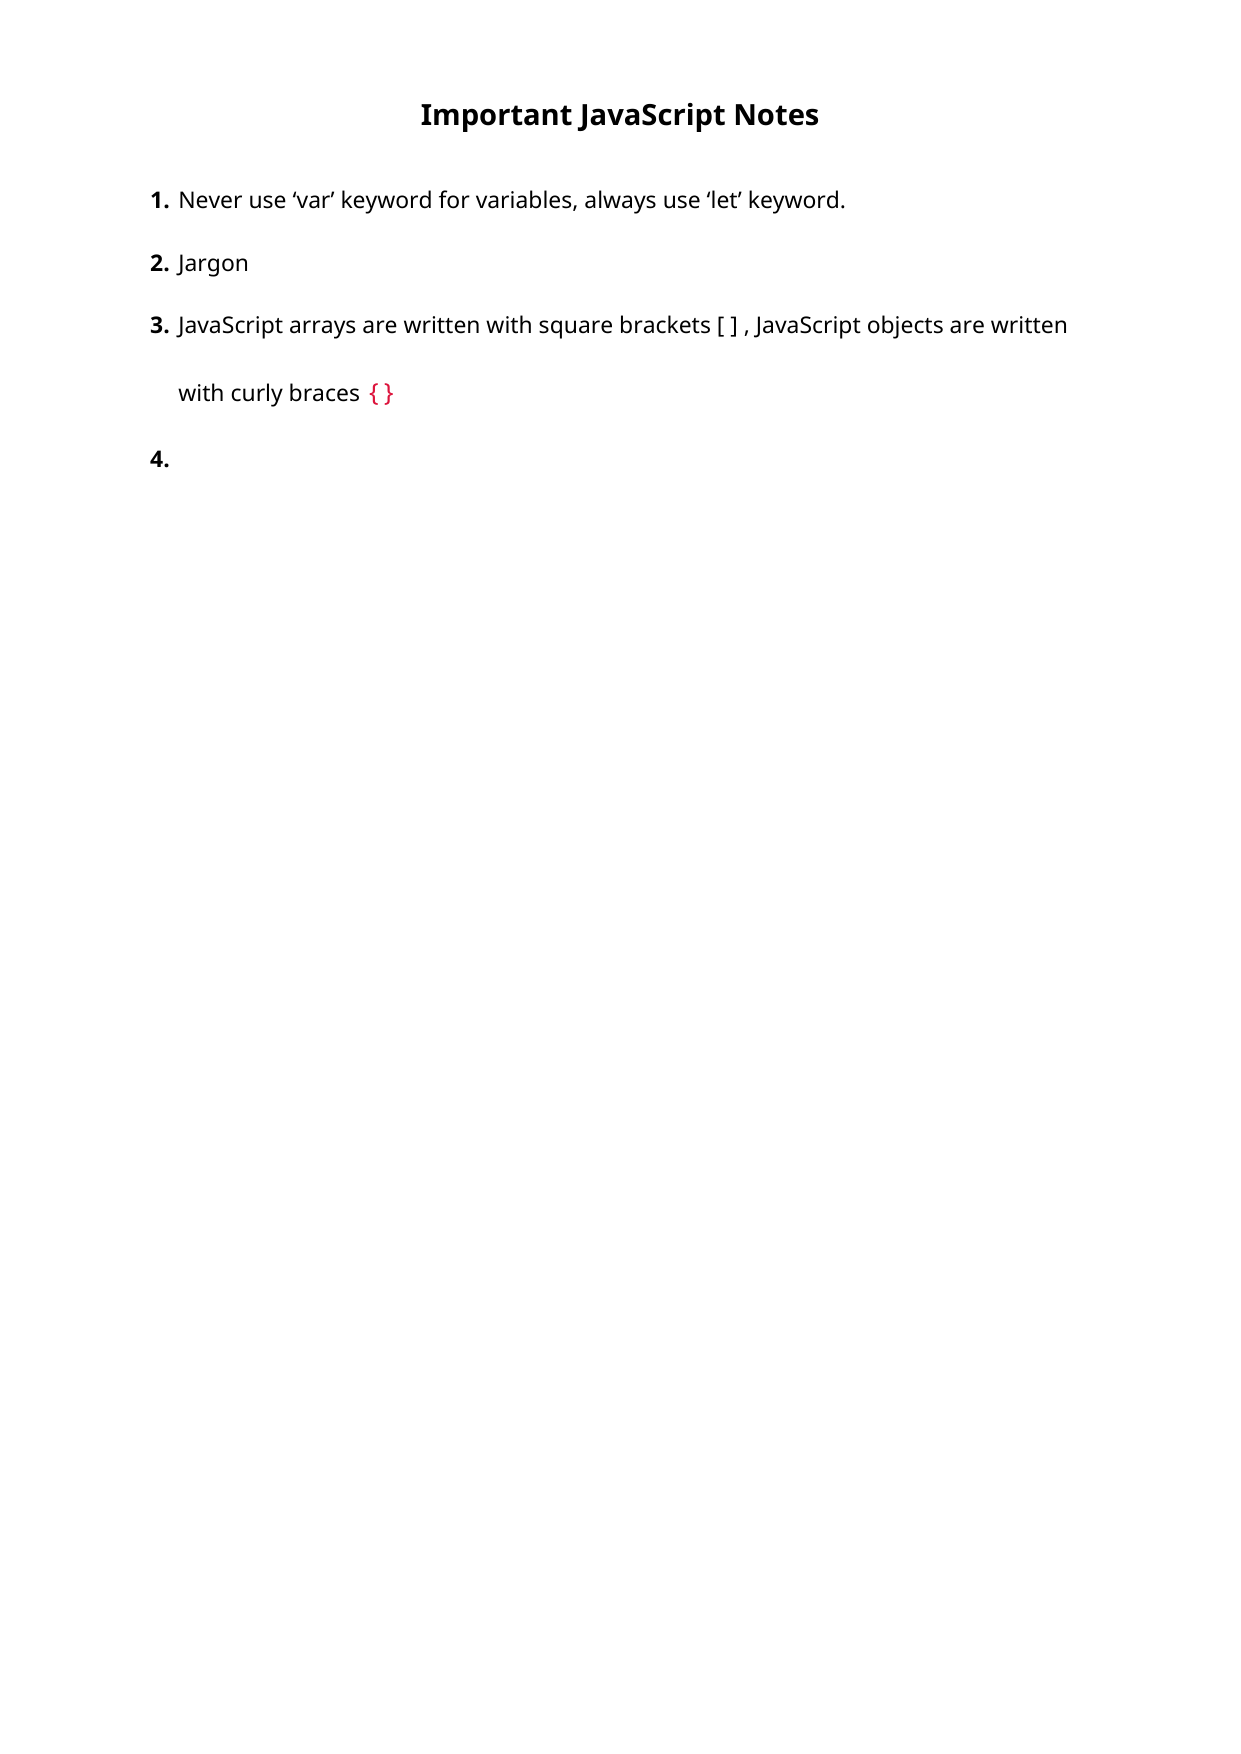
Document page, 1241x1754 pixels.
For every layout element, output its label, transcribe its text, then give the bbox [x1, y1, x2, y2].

list Jargon [150, 247, 1090, 278]
list Never use ‘var’ keyword for variables, always use ‘let’ keyword. [150, 184, 1090, 216]
list JavaScript arrays are written with square brackets [ ] , JavaScript objects are written with curly braces {} [150, 309, 1090, 409]
text Important JavaScript Notes [150, 94, 1090, 133]
